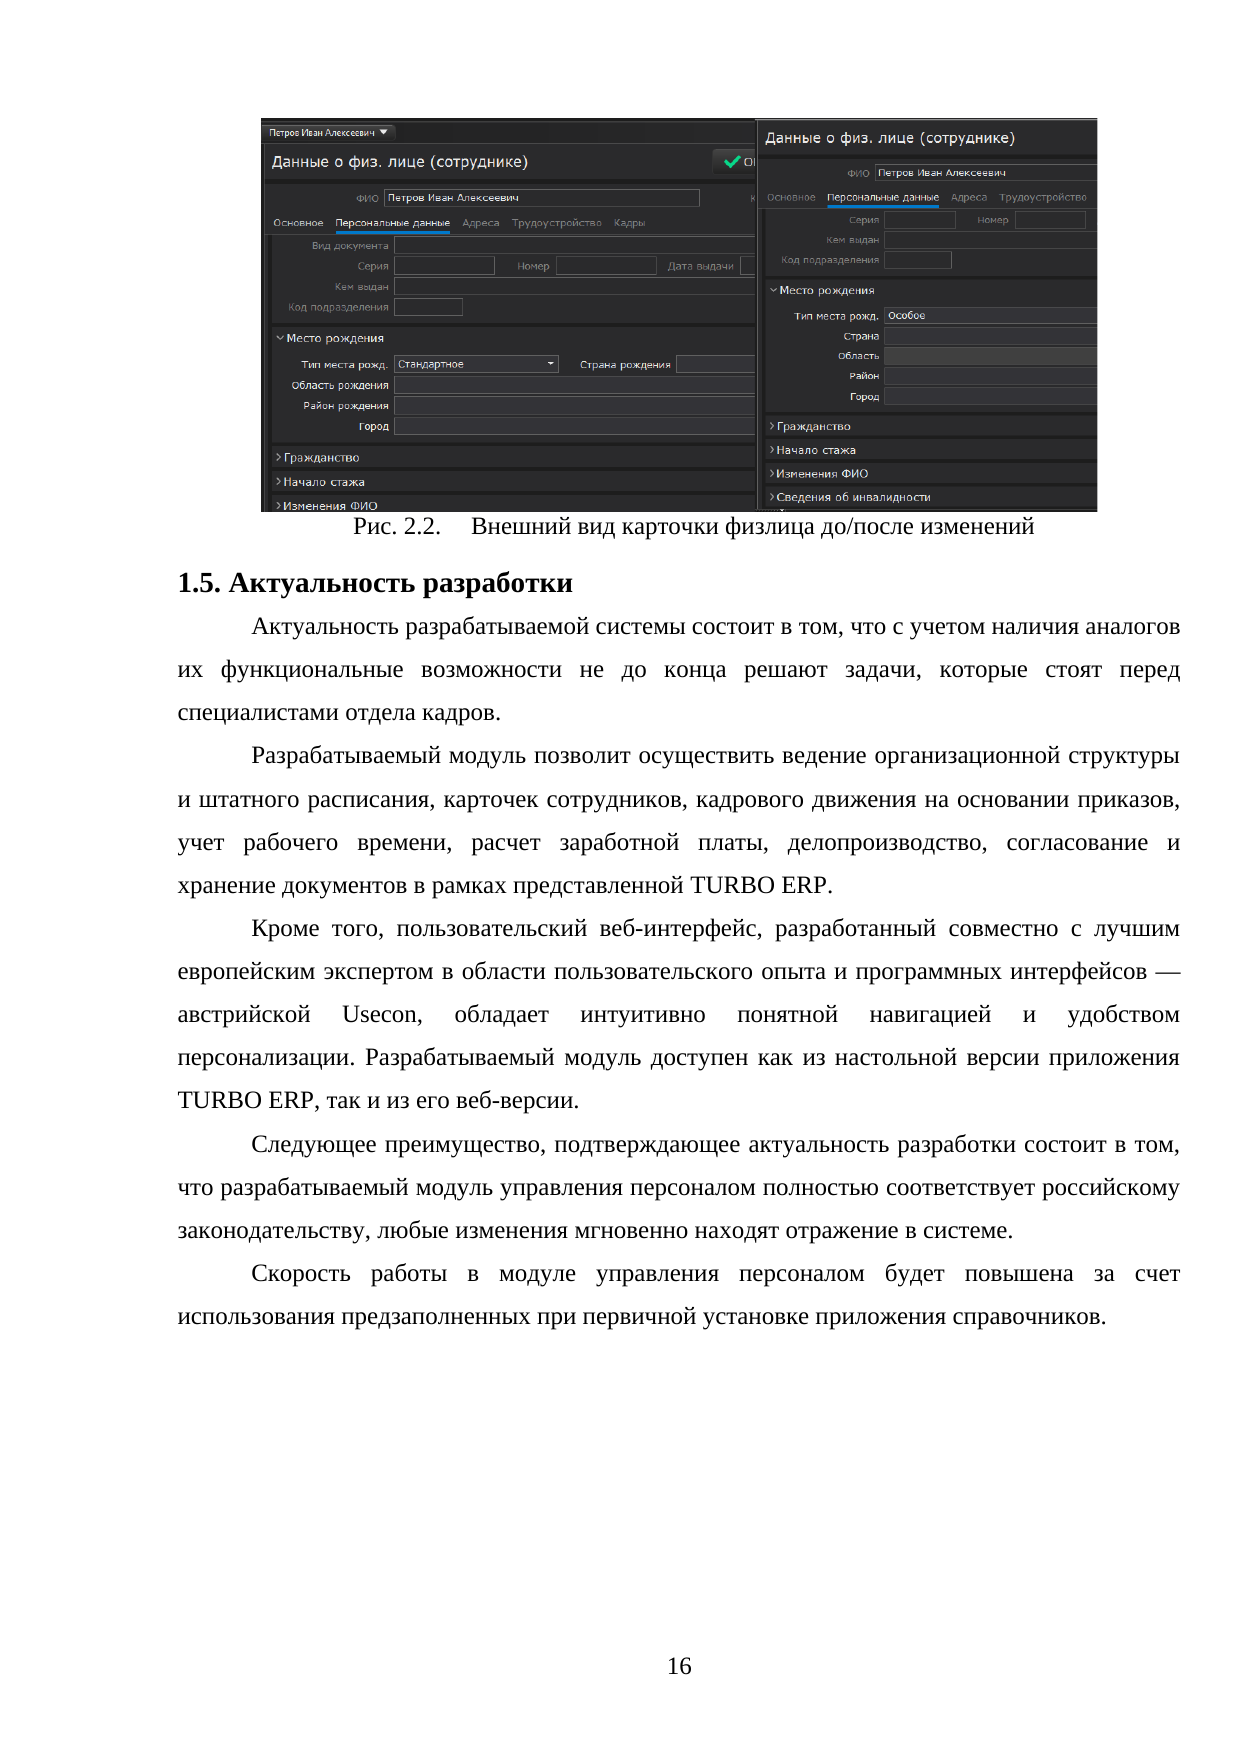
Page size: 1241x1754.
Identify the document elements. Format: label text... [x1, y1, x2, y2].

text Скорость работы в модуле управления персоналом будет повышена за счет использования предзаполненных при первичной установке приложения справочников. [177, 1258, 1181, 1330]
text Актуальность разработки [177, 565, 1181, 599]
text Разрабатываемый модуль позволит осуществить ведение организационной структуры и штатного расписания, карточек сотрудников, кадрового движения на основании приказов, учет рабочего времени, расчет заработной платы, делопроизводство, согласование и хранение документов в рамках представленной TURBO ERP. [177, 741, 1181, 899]
text Внешний вид карточки физлица до/после изменений [177, 511, 1181, 540]
text Кроме того, пользовательский веб-интерфейс, разработанный совместно с лучшим европейским экспертом в области пользовательского опыта и программных интерфейсов — австрийской Usecon, обладает интуитивно понятной навигацией и удобством персонализации. Разрабатываемый модуль доступен как из настольной версии приложения TURBO ERP, так и из его веб-версии. [177, 913, 1181, 1114]
picture [261, 118, 1098, 512]
text Следующее преимущество, подтверждающее актуальность разработки состоит в том, что разрабатываемый модуль управления персоналом полностью соответствует российскому законодательству, любые изменения мгновенно находят отражение в системе. [177, 1129, 1181, 1244]
text Актуальность разрабатываемой системы состоит в том, что с учетом наличия аналогов их функциональные возможности не до конца решают задачи, которые стоят перед специалистами отдела кадров. [177, 611, 1181, 726]
